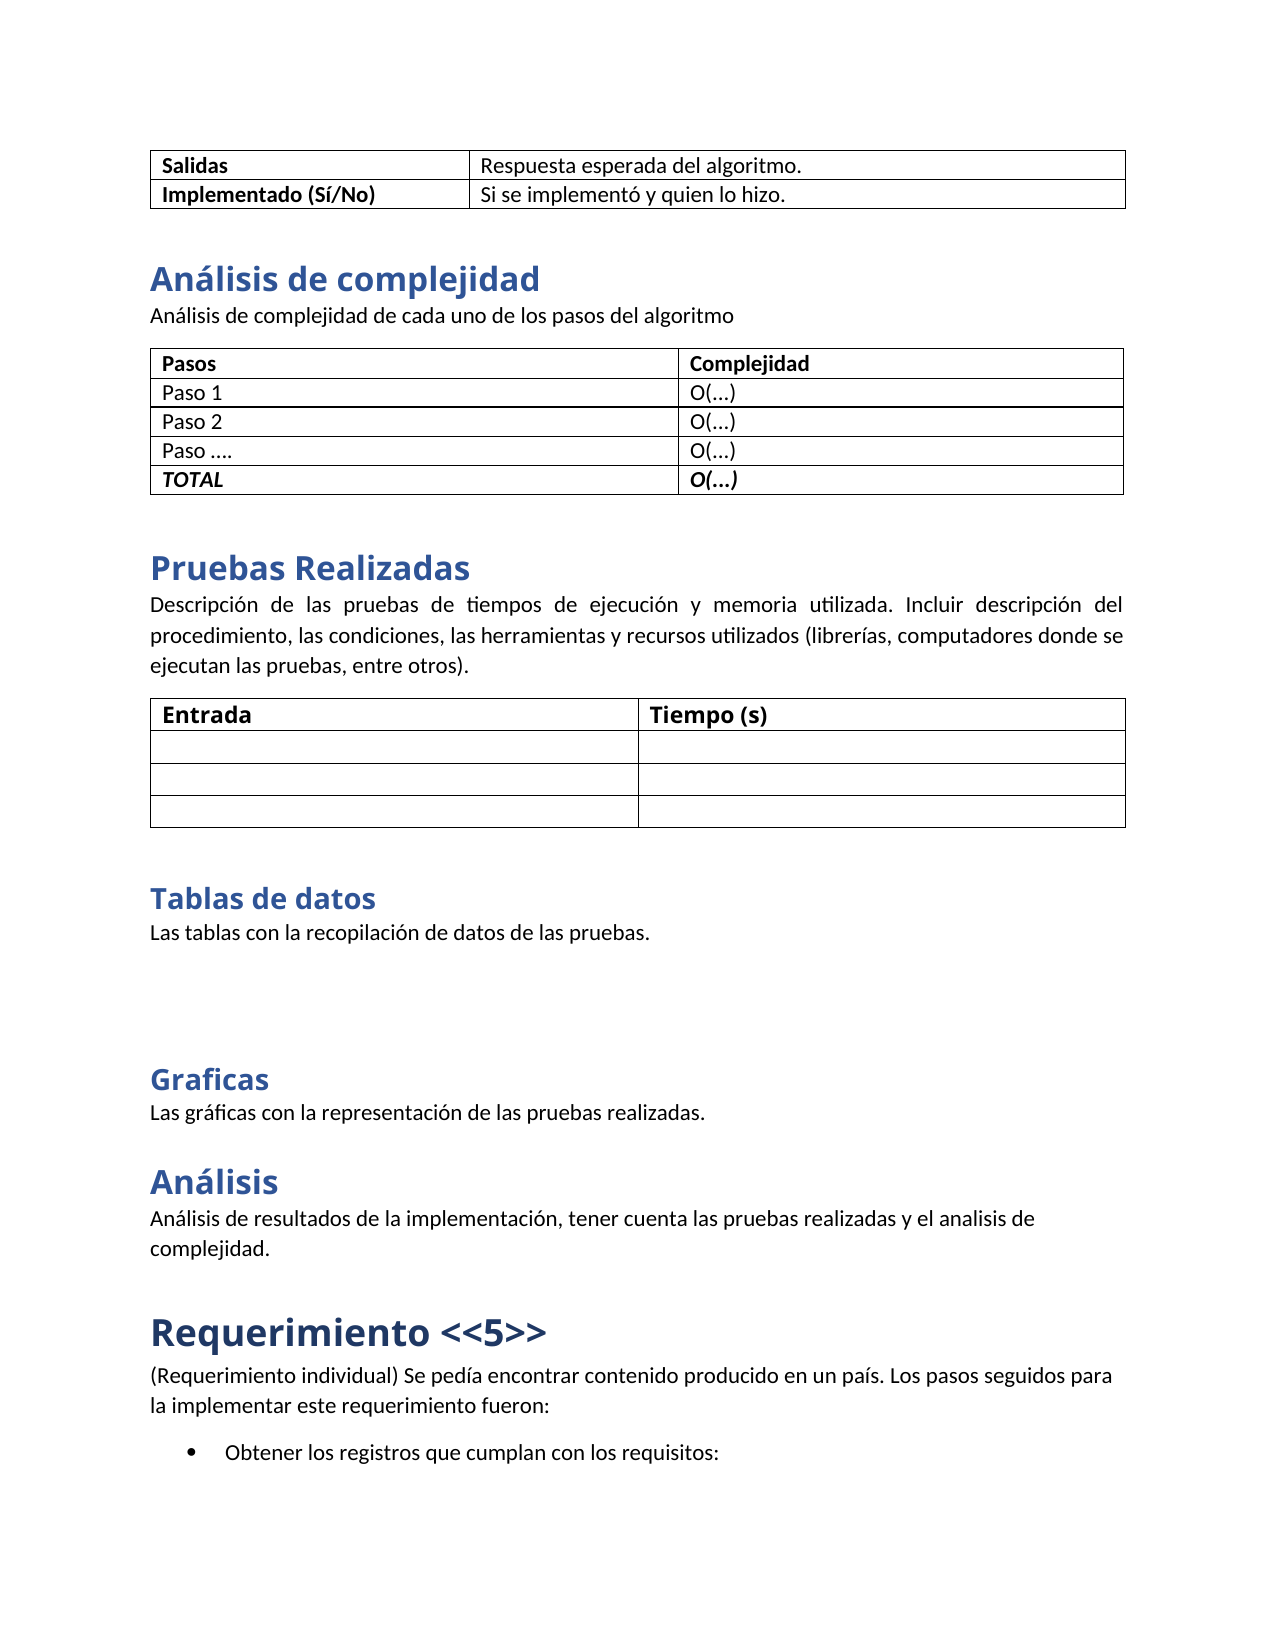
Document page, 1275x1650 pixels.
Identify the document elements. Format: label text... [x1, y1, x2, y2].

subtitle Graficas [150, 1059, 1125, 1098]
table_cell [639, 731, 1125, 762]
text Descripción de las pruebas de tiempos de ejecución y memoria utilizada. Incluir descripción del procedimiento, las condiciones, las herramientas y recursos utilizados (librerías, computadores donde se ejecutan las pruebas, entre otros). [150, 591, 1125, 679]
table_cell Salidas [151, 151, 469, 179]
list Obtener los registros que cumplan con los requisitos: [187, 1438, 1125, 1466]
table_cell Paso 2 [151, 408, 678, 436]
table_header Tiempo (s) [639, 699, 1125, 730]
table_cell [151, 796, 638, 827]
subtitle Análisis [150, 1159, 1125, 1204]
table_cell [639, 796, 1125, 827]
table_cell O(...) [679, 437, 1123, 464]
subtitle Tablas de datos [150, 878, 1125, 918]
text Análisis de resultados de la implementación, tener cuenta las pruebas realizadas y el analisis de complejidad. [150, 1204, 1125, 1262]
table_cell Paso …. [151, 437, 678, 464]
subtitle Requerimiento <<5>> [150, 1306, 1125, 1357]
text (Requerimiento individual) Se pedía encontrar contenido producido en un país. Los pasos seguidos para la implementar este requerimiento fueron: [150, 1361, 1125, 1419]
table_cell O(...) [679, 466, 1123, 494]
table_cell Respuesta esperada del algoritmo. [470, 151, 1125, 179]
table_cell TOTAL [151, 466, 678, 494]
text Las tablas con la recopilación de datos de las pruebas. [150, 918, 1125, 946]
subtitle Pruebas Realizadas [150, 545, 1125, 591]
table_cell O(...) [679, 408, 1123, 436]
table_header Pasos [151, 349, 678, 377]
table_cell Implementado (Sí/No) [151, 180, 469, 208]
table_header Complejidad [679, 349, 1123, 377]
text Las gráficas con la representación de las pruebas realizadas. [150, 1098, 1125, 1126]
table_cell O(...) [679, 379, 1123, 406]
table_cell Si se implementó y quien lo hizo. [470, 180, 1125, 208]
table_header Entrada [151, 699, 638, 730]
subtitle Análisis de complejidad [150, 256, 1125, 301]
table_cell Paso 1 [151, 379, 678, 406]
table_cell [151, 764, 638, 795]
table_cell [151, 731, 638, 762]
table_cell [639, 764, 1125, 795]
text Análisis de complejidad de cada uno de los pasos del algoritmo [150, 301, 1125, 329]
